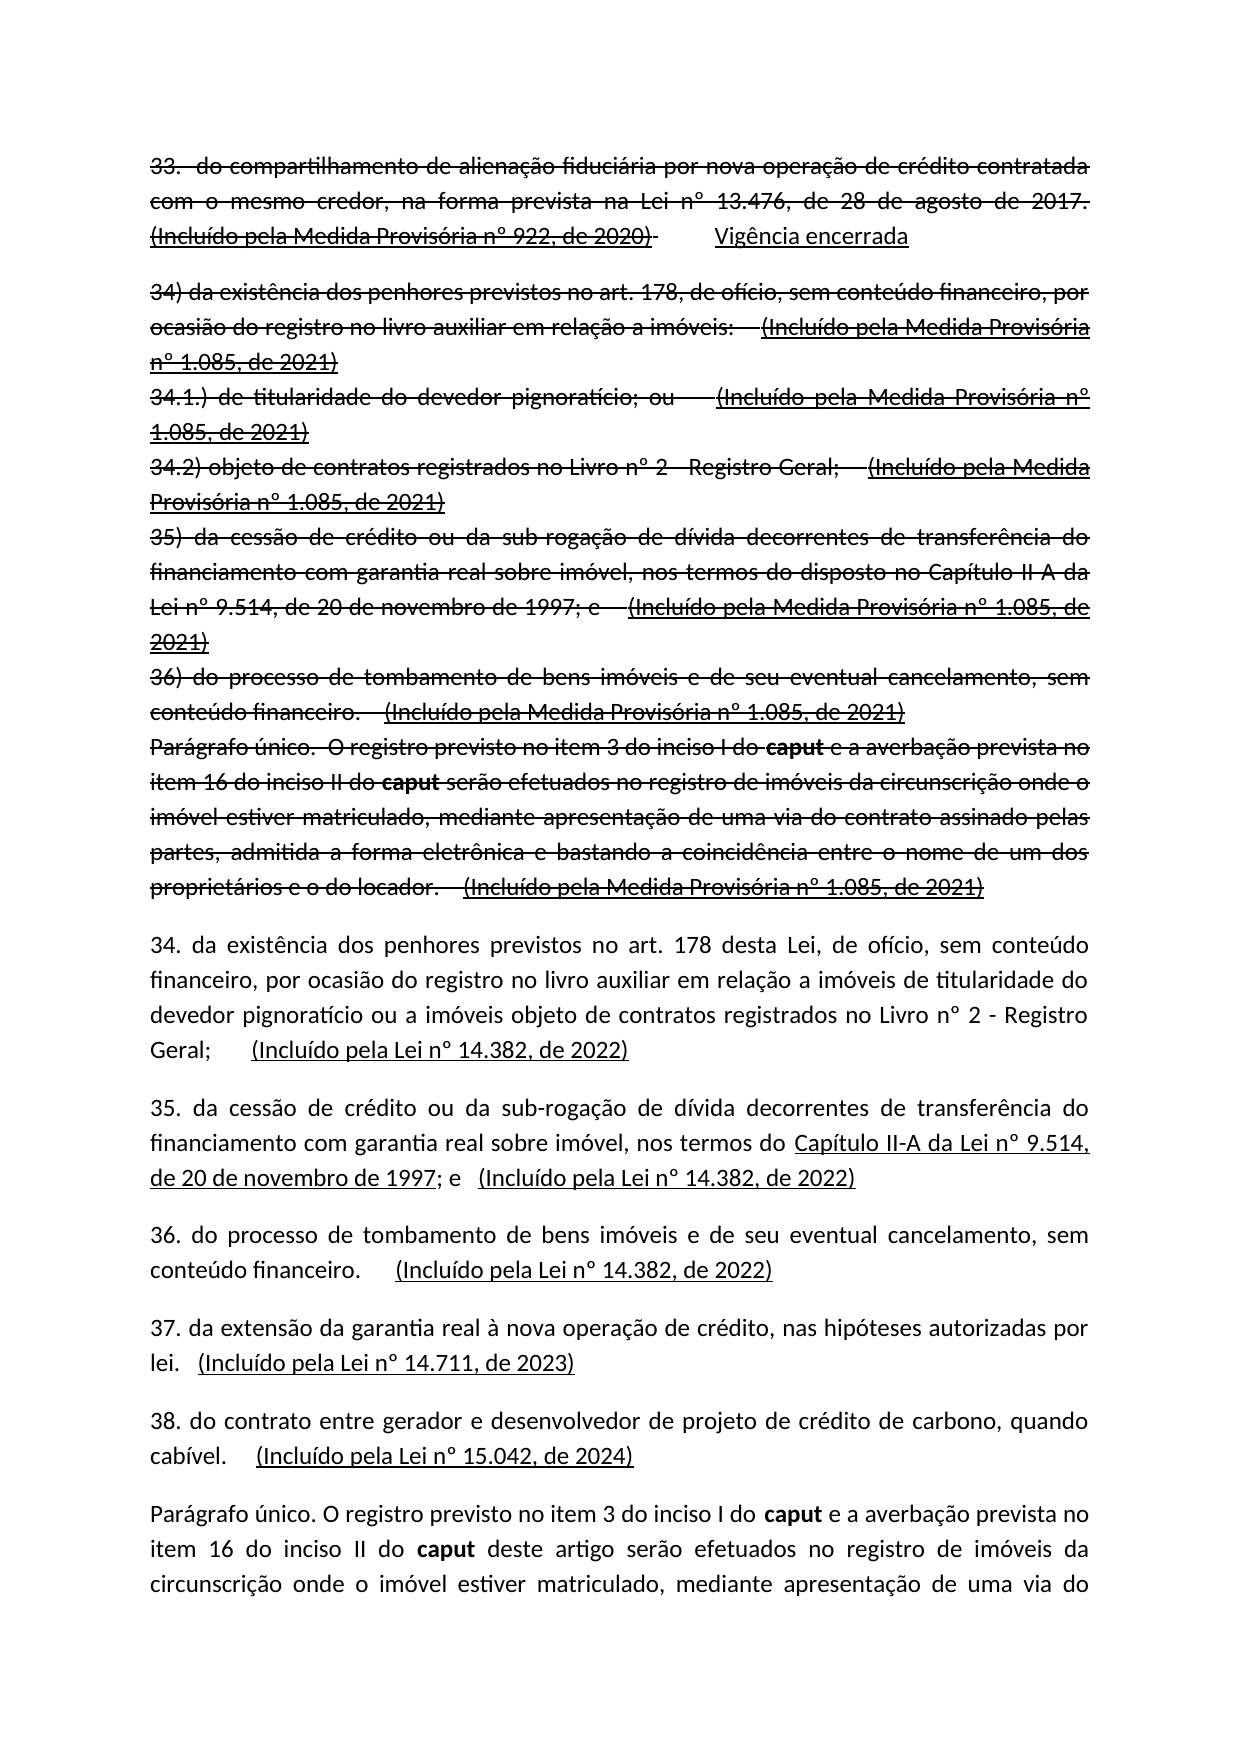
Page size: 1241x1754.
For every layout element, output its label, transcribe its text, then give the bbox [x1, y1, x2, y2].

text 34. da existência dos penhores previstos no art. 178 desta Lei, de ofício, sem conteúdo financeiro, por ocasião do registro no livro auxiliar em relação a imóveis de titularidade do devedor pignoratício ou a imóveis objeto de contratos registrados no Livro nº 2 - Registro Geral; (Incluído pela Lei nº 14.382, de 2022) [150, 929, 1090, 1064]
text 34) da existência dos penhores previstos no art. 178, de ofício, sem conteúdo financeiro, por ocasião do registro no livro auxiliar em relação a imóveis: (Incluído pela Medida Provisória nº 1.085, de 2021) [150, 276, 1090, 376]
text Parágrafo único. O registro previsto no item 3 do inciso I do caput e a averbação prevista no item 16 do inciso II do caput serão efetuados no registro de imóveis da circunscrição onde o imóvel estiver matriculado, mediante apresentação de uma via do contrato assinado pelas partes, admitida a forma eletrônica e bastando a coincidência entre o nome de um dos proprietários e o do locador. (Incluído pela Medida Provisória nº 1.085, de 2021) [150, 731, 1090, 782]
text 38. do contrato entre gerador e desenvolvedor de projeto de crédito de carbono, quando cabível. (Incluído pela Lei nº 15.042, de 2024) [150, 1405, 1090, 1471]
text 34.2) objeto de contratos registrados no Livro nº 2 - Registro Geral; (Incluído pela Medida Provisória nº 1.085, de 2021) [150, 451, 1090, 467]
text 33. do compartilhamento de alienação fiduciária por nova operação de crédito contratada com o mesmo credor, na forma prevista na Lei nº 13.476, de 28 de agosto de 2017. (Incluído pela Medida Provisória nº 922, de 2020) Vigência encerrada [150, 203, 1090, 251]
text 35) da cessão de crédito ou da sub-rogação de dívida decorrentes de transferência do financiamento com garantia real sobre imóvel, nos termos do disposto no Capítulo II-A da Lei nº 9.514, de 20 de novembro de 1997; e (Incluído pela Medida Provisória nº 1.085, de 2021) [150, 574, 1090, 607]
text 33. do compartilhamento de alienação fiduciária por nova operação de crédito contratada com o mesmo credor, na forma prevista na Lei nº 13.476, de 28 de agosto de 2017. (Incluído pela Medida Provisória nº 922, de 2020) Vigência encerrada [150, 150, 1090, 166]
text 35) da cessão de crédito ou da sub-rogação de dívida decorrentes de transferência do financiamento com garantia real sobre imóvel, nos termos do disposto no Capítulo II-A da Lei nº 9.514, de 20 de novembro de 1997; e (Incluído pela Medida Provisória nº 1.085, de 2021) [150, 539, 1090, 572]
text 34.1.) de titularidade do devedor pignoratício; ou (Incluído pela Medida Provisória nº 1.085, de 2021) [150, 381, 1090, 446]
text 34.2) objeto de contratos registrados no Livro nº 2 - Registro Geral; (Incluído pela Medida Provisória nº 1.085, de 2021) [150, 468, 1090, 516]
text 33. do compartilhamento de alienação fiduciária por nova operação de crédito contratada com o mesmo credor, na forma prevista na Lei nº 13.476, de 28 de agosto de 2017. (Incluído pela Medida Provisória nº 922, de 2020) Vigência encerrada [150, 168, 1090, 201]
text 35) da cessão de crédito ou da sub-rogação de dívida decorrentes de transferência do financiamento com garantia real sobre imóvel, nos termos do disposto no Capítulo II-A da Lei nº 9.514, de 20 de novembro de 1997; e (Incluído pela Medida Provisória nº 1.085, de 2021) [150, 608, 1090, 656]
text 35. da cessão de crédito ou da sub-rogação de dívida decorrentes de transferência do financiamento com garantia real sobre imóvel, nos termos do Capítulo II-A da Lei nº 9.514, de 20 de novembro de 1997; e (Incluído pela Lei nº 14.382, de 2022) [150, 1092, 1090, 1192]
text 36) do processo de tombamento de bens imóveis e de seu eventual cancelamento, sem conteúdo financeiro. (Incluído pela Medida Provisória nº 1.085, de 2021) [150, 661, 1090, 677]
text Parágrafo único. O registro previsto no item 3 do inciso I do caput e a averbação prevista no item 16 do inciso II do caput serão efetuados no registro de imóveis da circunscrição onde o imóvel estiver matriculado, mediante apresentação de uma via do contrato assinado pelas partes, admitida a forma eletrônica e bastando a coincidência entre o nome de um dos proprietários e o do locador. (Incluído pela Medida Provisória nº 1.085, de 2021) [150, 819, 1090, 901]
text Parágrafo único. O registro previsto no item 3 do inciso I do caput e a averbação prevista no item 16 do inciso II do caput serão efetuados no registro de imóveis da circunscrição onde o imóvel estiver matriculado, mediante apresentação de uma via do contrato assinado pelas partes, admitida a forma eletrônica e bastando a coincidência entre o nome de um dos proprietários e o do locador. (Incluído pela Medida Provisória nº 1.085, de 2021) [150, 784, 1090, 817]
text 37. da extensão da garantia real à nova operação de crédito, nas hipóteses autorizadas por lei. (Incluído pela Lei nº 14.711, de 2023) [150, 1312, 1090, 1378]
text 36. do processo de tombamento de bens imóveis e de seu eventual cancelamento, sem conteúdo financeiro. (Incluído pela Lei nº 14.382, de 2022) [150, 1219, 1090, 1285]
text 36) do processo de tombamento de bens imóveis e de seu eventual cancelamento, sem conteúdo financeiro. (Incluído pela Medida Provisória nº 1.085, de 2021) [150, 679, 1090, 726]
